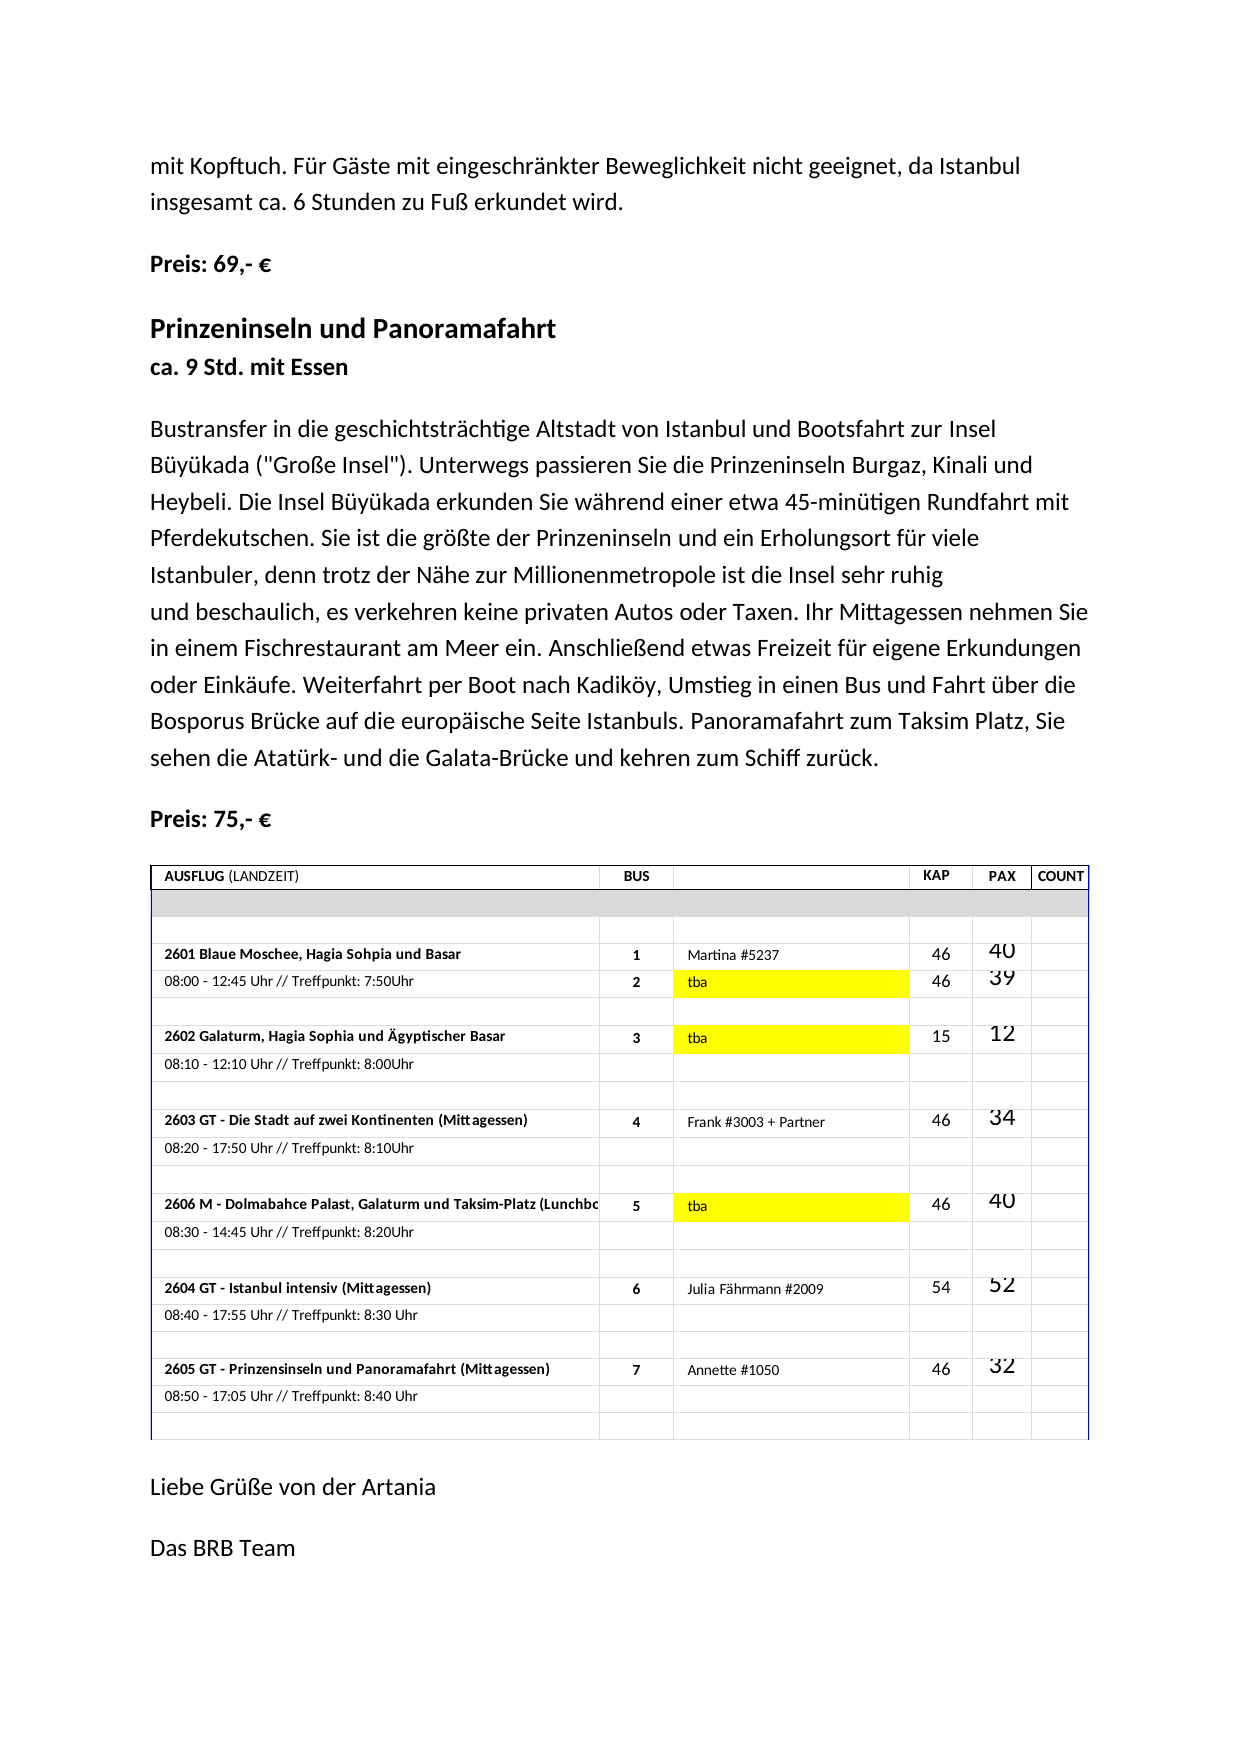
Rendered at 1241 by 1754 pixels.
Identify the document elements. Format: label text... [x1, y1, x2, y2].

text Preis: 75,- € [150, 803, 1090, 834]
text Bustransfer in die geschichtsträchtige Altstadt von Istanbul und Bootsfahrt zur Insel Büyükada ("Große Insel"). Unterwegs passieren Sie die Prinzeninseln Burgaz, Kinali und Heybeli. Die Insel Büyükada erkunden Sie während einer etwa 45-minütigen Rundfahrt mit Pferdekutschen. Sie ist die größte der Prinzeninseln und ein Erholungsort für viele Istanbuler, denn trotz der Nähe zur Millionenmetropole ist die Insel sehr ruhig und beschaulich, es verkehren keine privaten Autos oder Taxen. Ihr Mittagessen nehmen Sie in einem Fischrestaurant am Meer ein. Anschließend etwas Freizeit für eigene Erkundungen oder Einkäufe. Weiterfahrt per Boot nach Kadiköy, Umstieg in einen Bus und Fahrt über die Bosporus Brücke auf die europäische Seite Istanbuls. Panoramafahrt zum Taksim Platz, Sie sehen die Atatürk- und die Galata-Brücke und kehren zum Schiff zurück. [150, 413, 1090, 772]
text Das BRB Team [150, 1532, 1090, 1563]
text Preis: 69,- € [150, 248, 1090, 279]
text Liebe Grüße von der Artania [150, 1471, 1090, 1501]
text Prinzeninseln und Panoramafahrt ca. 9 Std. mit Essen [150, 310, 1090, 382]
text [150, 150, 1090, 217]
